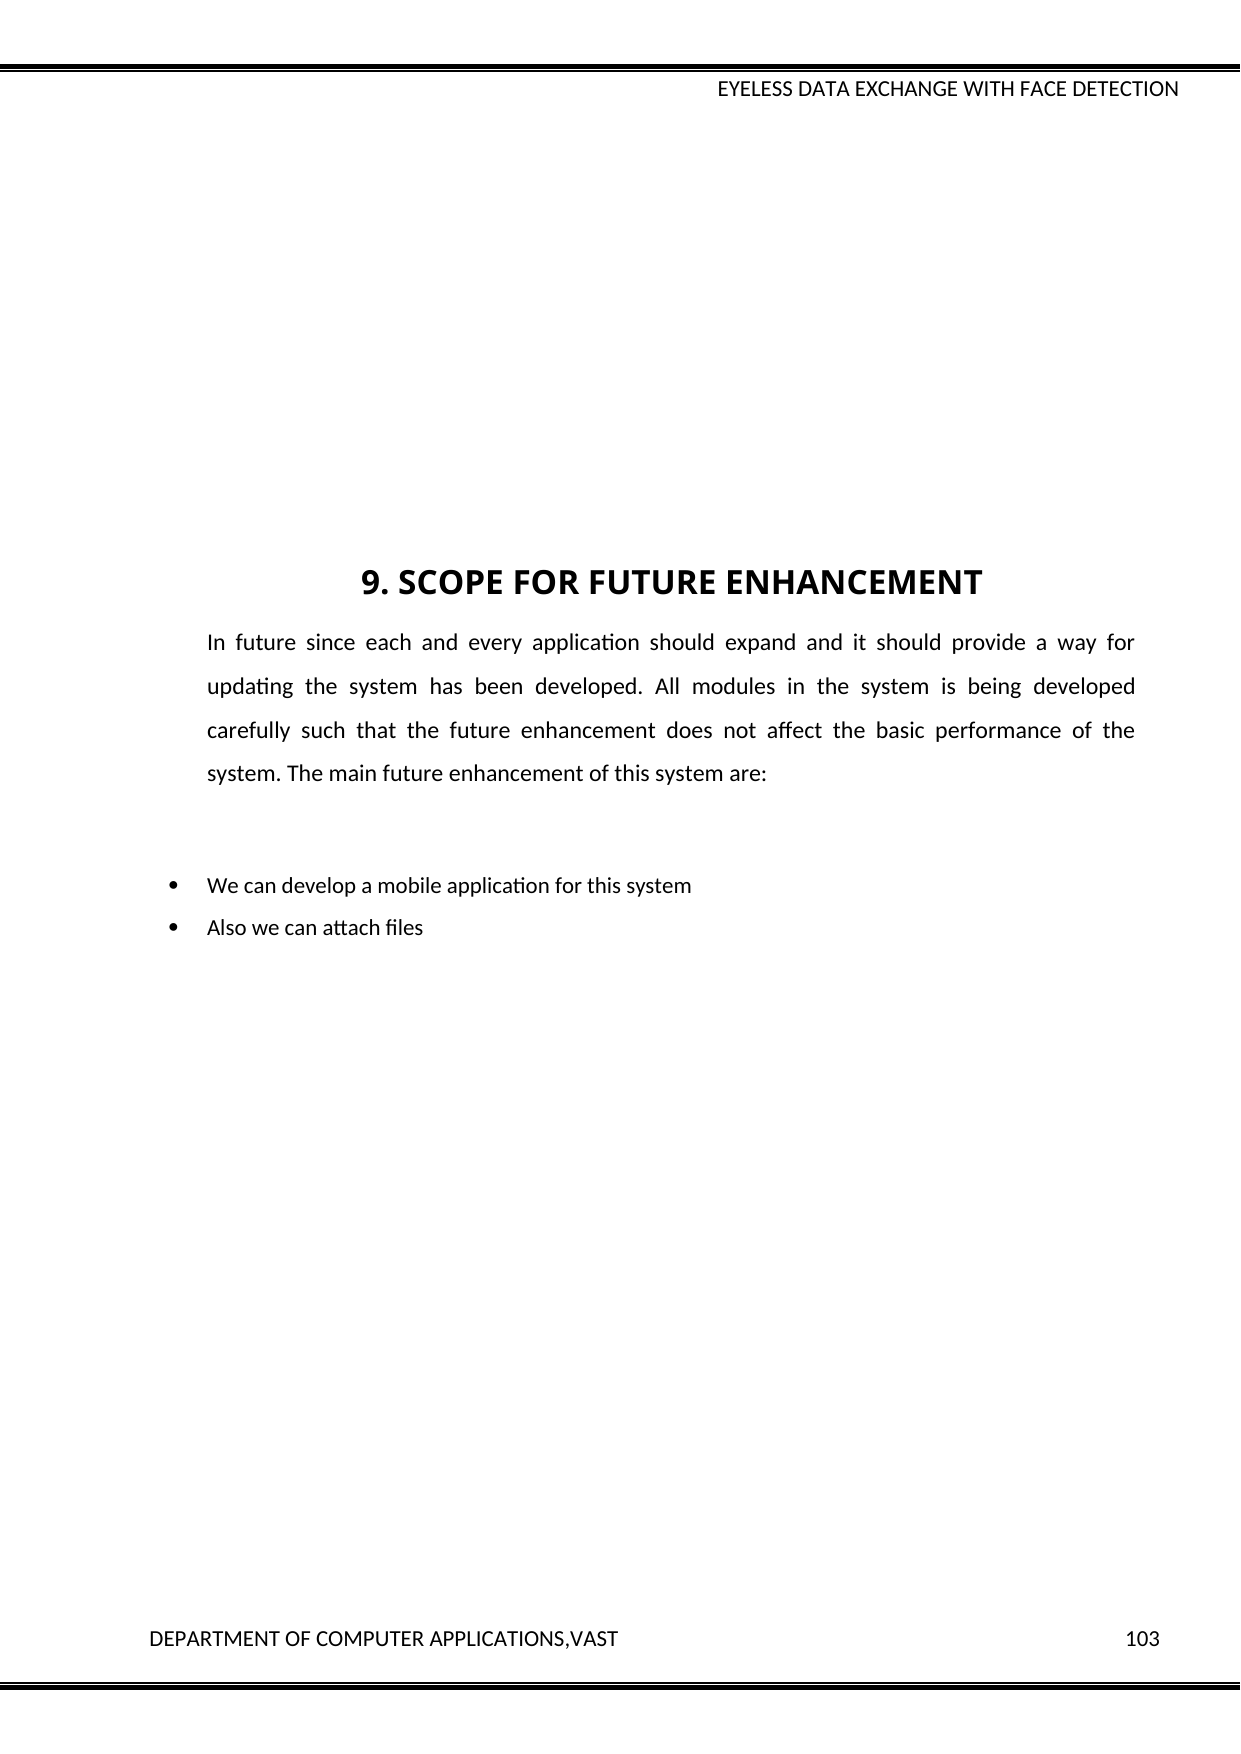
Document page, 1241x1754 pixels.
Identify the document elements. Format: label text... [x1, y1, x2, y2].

list Also we can attach files [169, 913, 1137, 941]
list We can develop a mobile application for this system [169, 871, 1137, 899]
text In future since each and every application should expand and it should provide a way for updating the system has been developed. All modules in the system is being developed carefully such that the future enhancement does not affect the basic performance of the system. The main future enhancement of this system are: [207, 627, 1137, 788]
text 9. SCOPE FOR FUTURE ENHANCEMENT [207, 559, 1137, 604]
